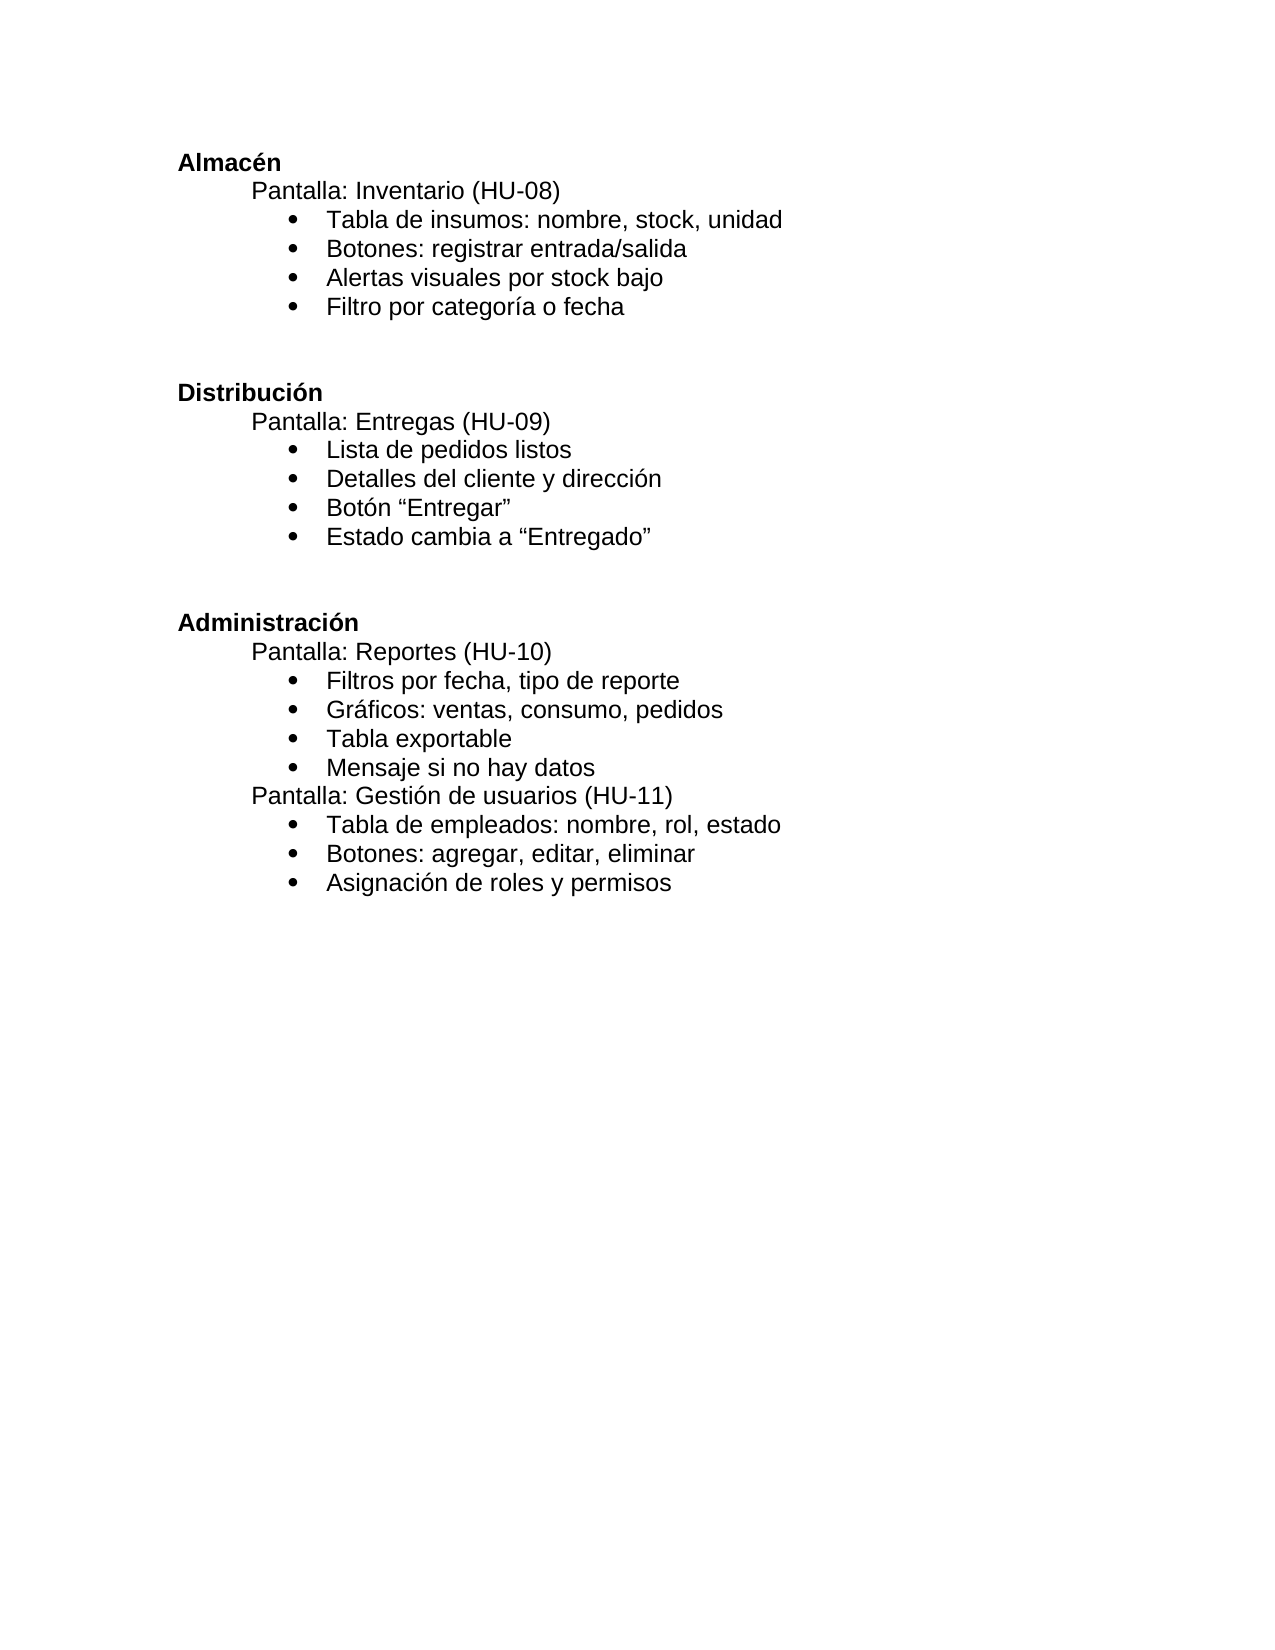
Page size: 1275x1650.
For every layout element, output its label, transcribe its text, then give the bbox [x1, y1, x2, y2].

list Botón “Entregar” [288, 493, 1098, 522]
text Distribución [177, 378, 1098, 407]
list Tabla de insumos: nombre, stock, unidad [288, 205, 1098, 234]
text Pantalla: Entregas (HU-09) [177, 407, 1098, 436]
list Estado cambia a “Entregado” [288, 522, 1098, 551]
list Botones: registrar entrada/salida [288, 234, 1098, 263]
list Mensaje si no hay datos [288, 752, 1098, 781]
list Lista de pedidos listos [288, 436, 1098, 464]
list Botones: agregar, editar, eliminar [288, 839, 1098, 868]
text Pantalla: Inventario (HU-08) [177, 176, 1098, 205]
text Pantalla: Reportes (HU-10) [177, 637, 1098, 666]
text Almacén [177, 148, 1098, 176]
list Tabla exportable [288, 724, 1098, 752]
list Detalles del cliente y dirección [288, 464, 1098, 493]
text Pantalla: Gestión de usuarios (HU-11) [177, 781, 1098, 810]
list Alertas visuales por stock bajo [288, 263, 1098, 292]
list Filtro por categoría o fecha [288, 292, 1098, 321]
list Asignación de roles y permisos [288, 868, 1098, 897]
list Gráficos: ventas, consumo, pedidos [288, 695, 1098, 724]
list Filtros por fecha, tipo de reporte [288, 666, 1098, 695]
list Tabla de empleados: nombre, rol, estado [288, 810, 1098, 839]
text Administración [177, 608, 1098, 637]
